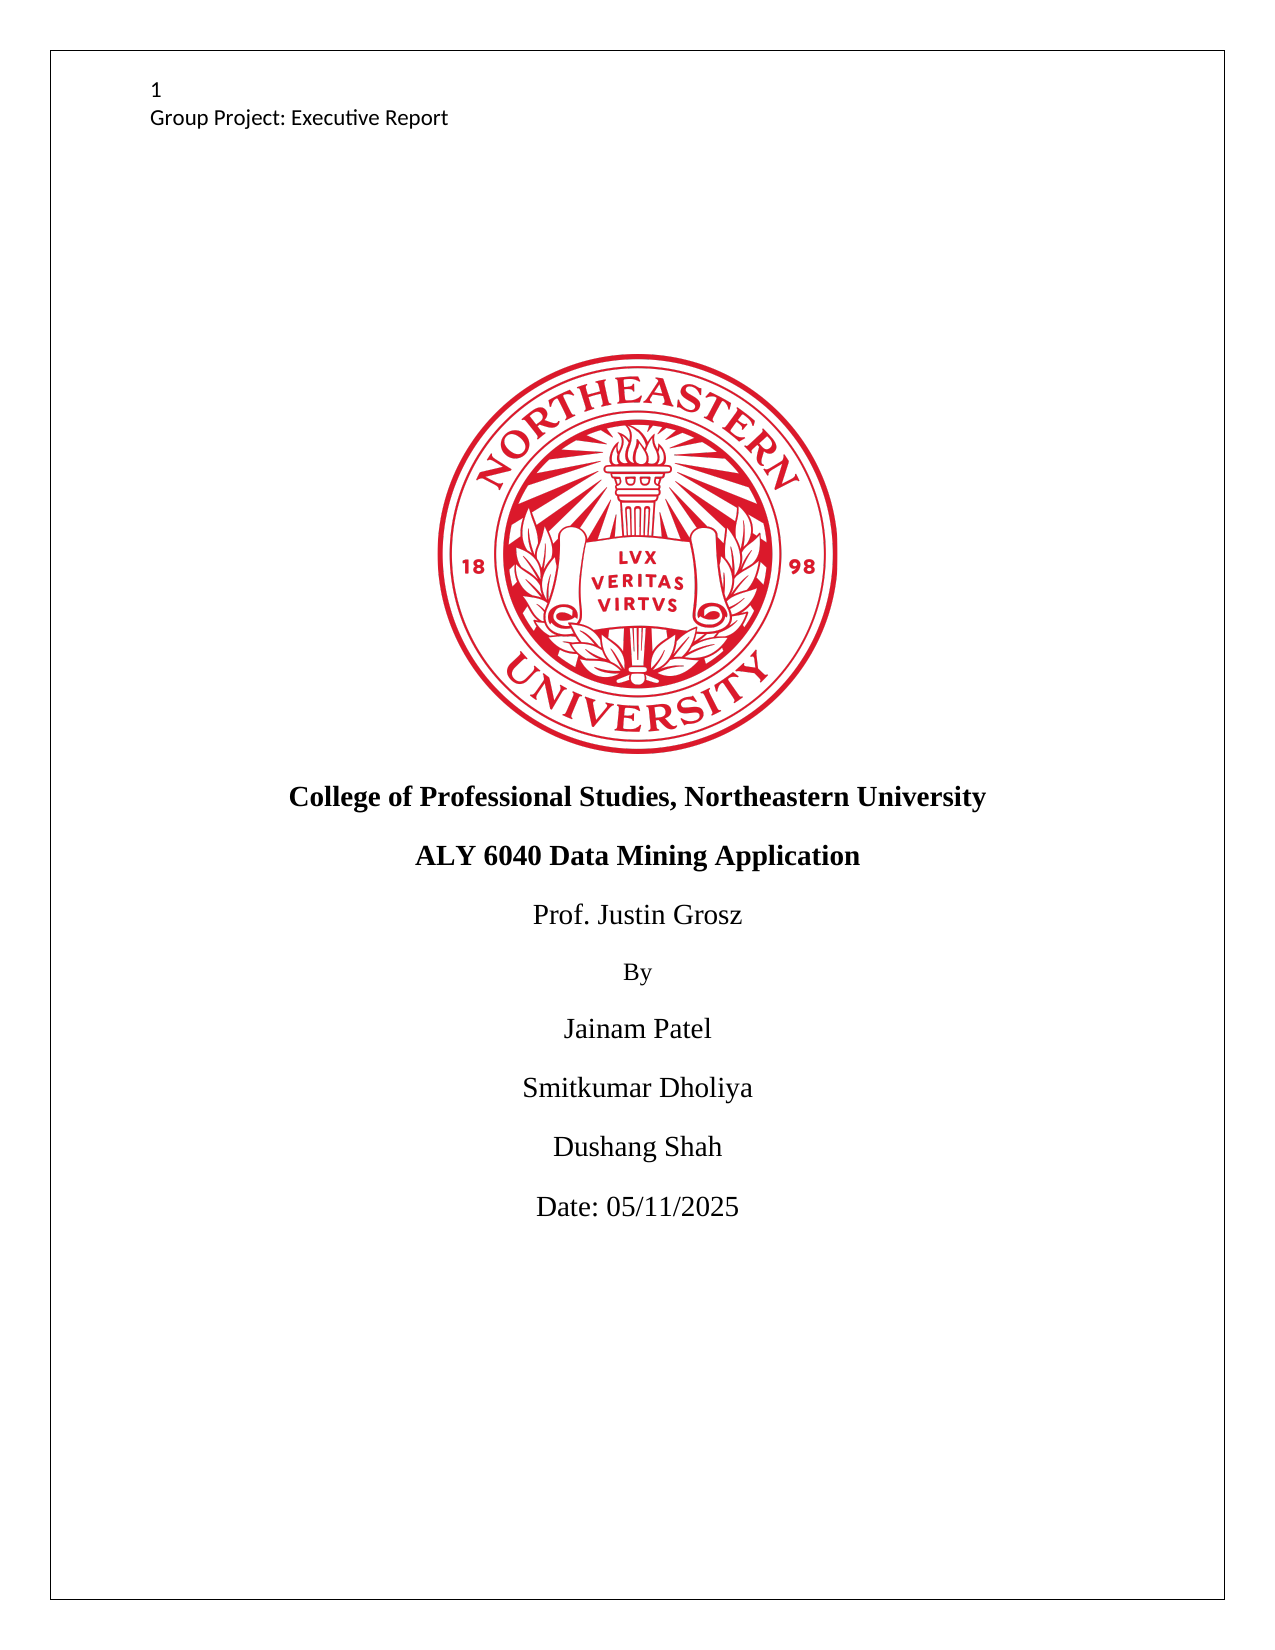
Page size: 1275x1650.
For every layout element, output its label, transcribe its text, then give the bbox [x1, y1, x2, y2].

picture [437, 354, 838, 754]
text Dushang Shah [150, 1129, 1125, 1163]
text Prof. Justin Grosz [150, 897, 1125, 931]
text College of Professional Studies, Northeastern University [150, 779, 1125, 812]
text ALY 6040 Data Mining Application [150, 838, 1125, 872]
text Jainam Patel [150, 1011, 1125, 1044]
text Date: 05/11/2025 [150, 1189, 1125, 1222]
text By [150, 957, 1125, 986]
text Smitkumar Dholiya [150, 1070, 1125, 1104]
